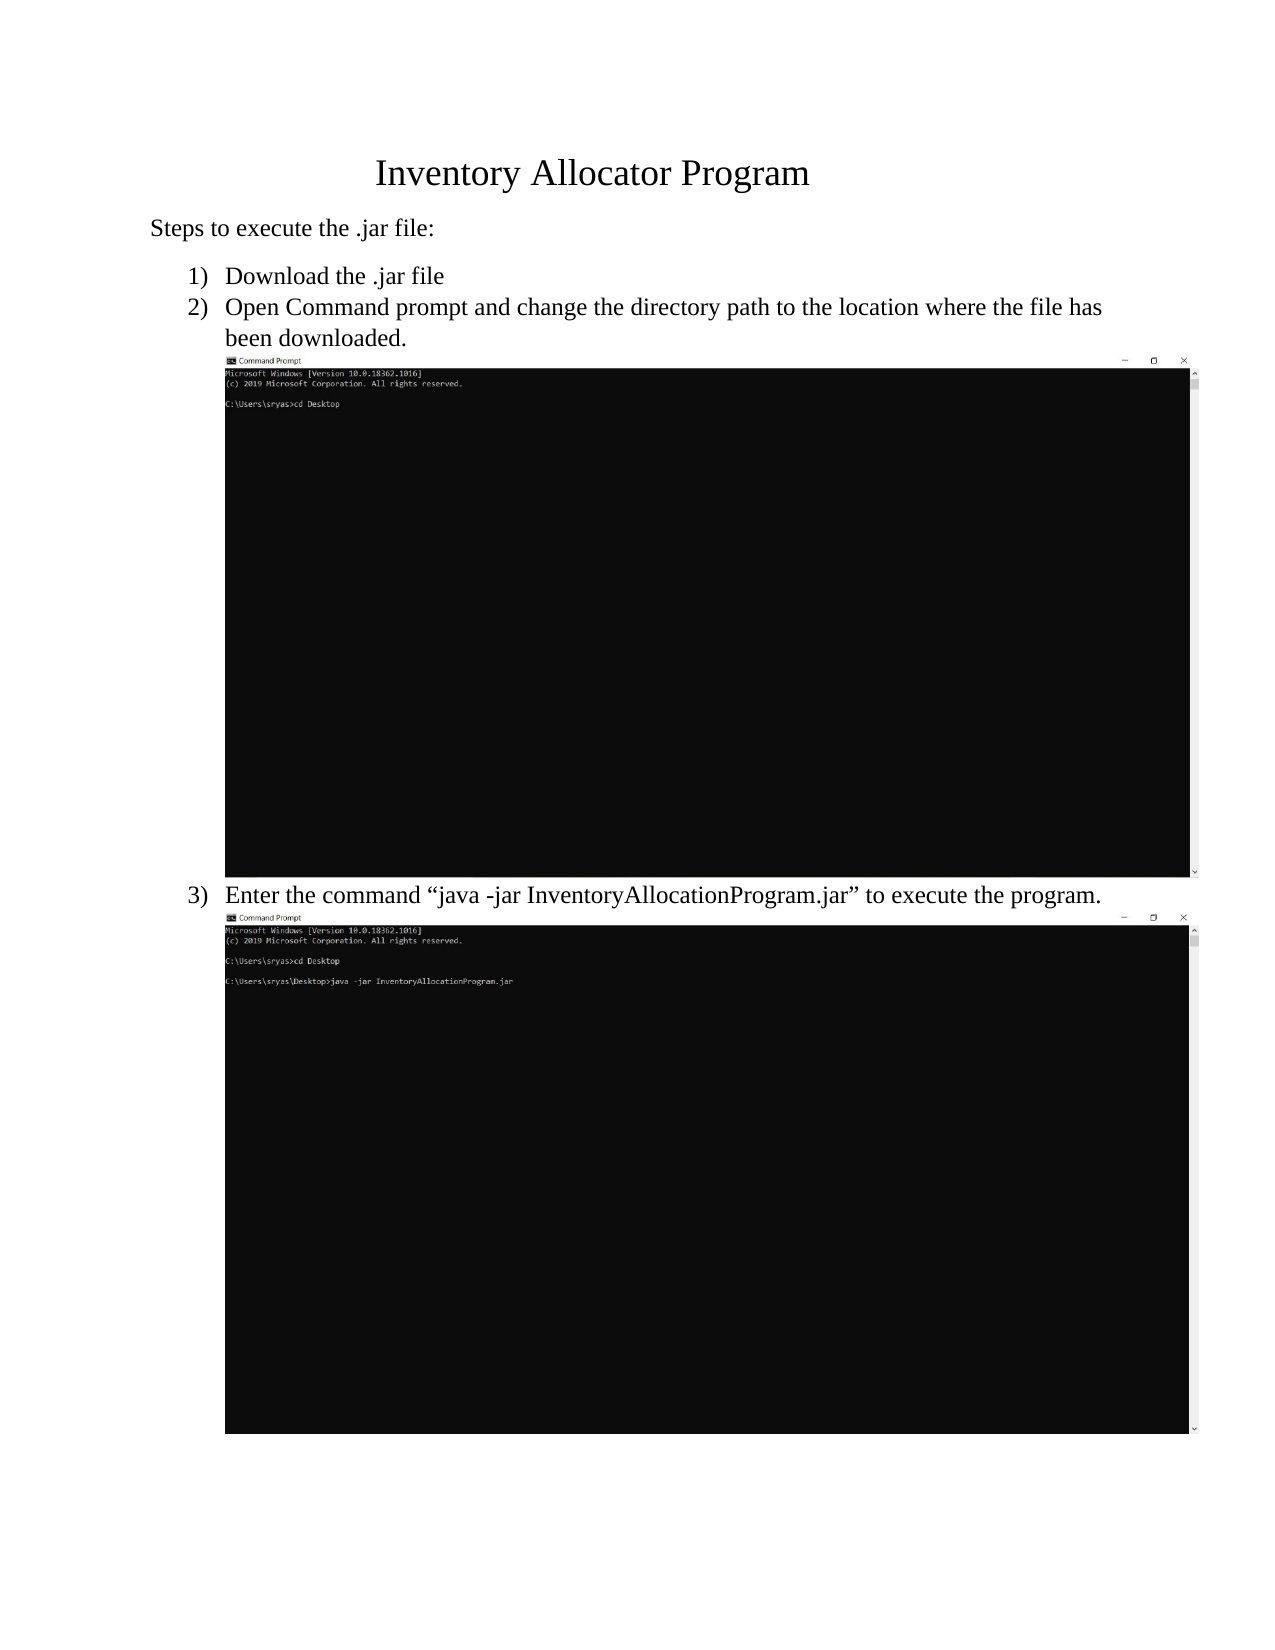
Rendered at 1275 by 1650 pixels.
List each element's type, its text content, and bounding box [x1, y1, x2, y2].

picture [225, 911, 1199, 1434]
picture [225, 353, 1199, 878]
text Inventory Allocator Program [150, 150, 1125, 193]
list Download the .jar file [187, 261, 1125, 290]
text Steps to execute the .jar file: [150, 213, 1125, 242]
list Enter the command “java -jar InventoryAllocationProgram.jar” to execute the program. [187, 880, 1125, 909]
